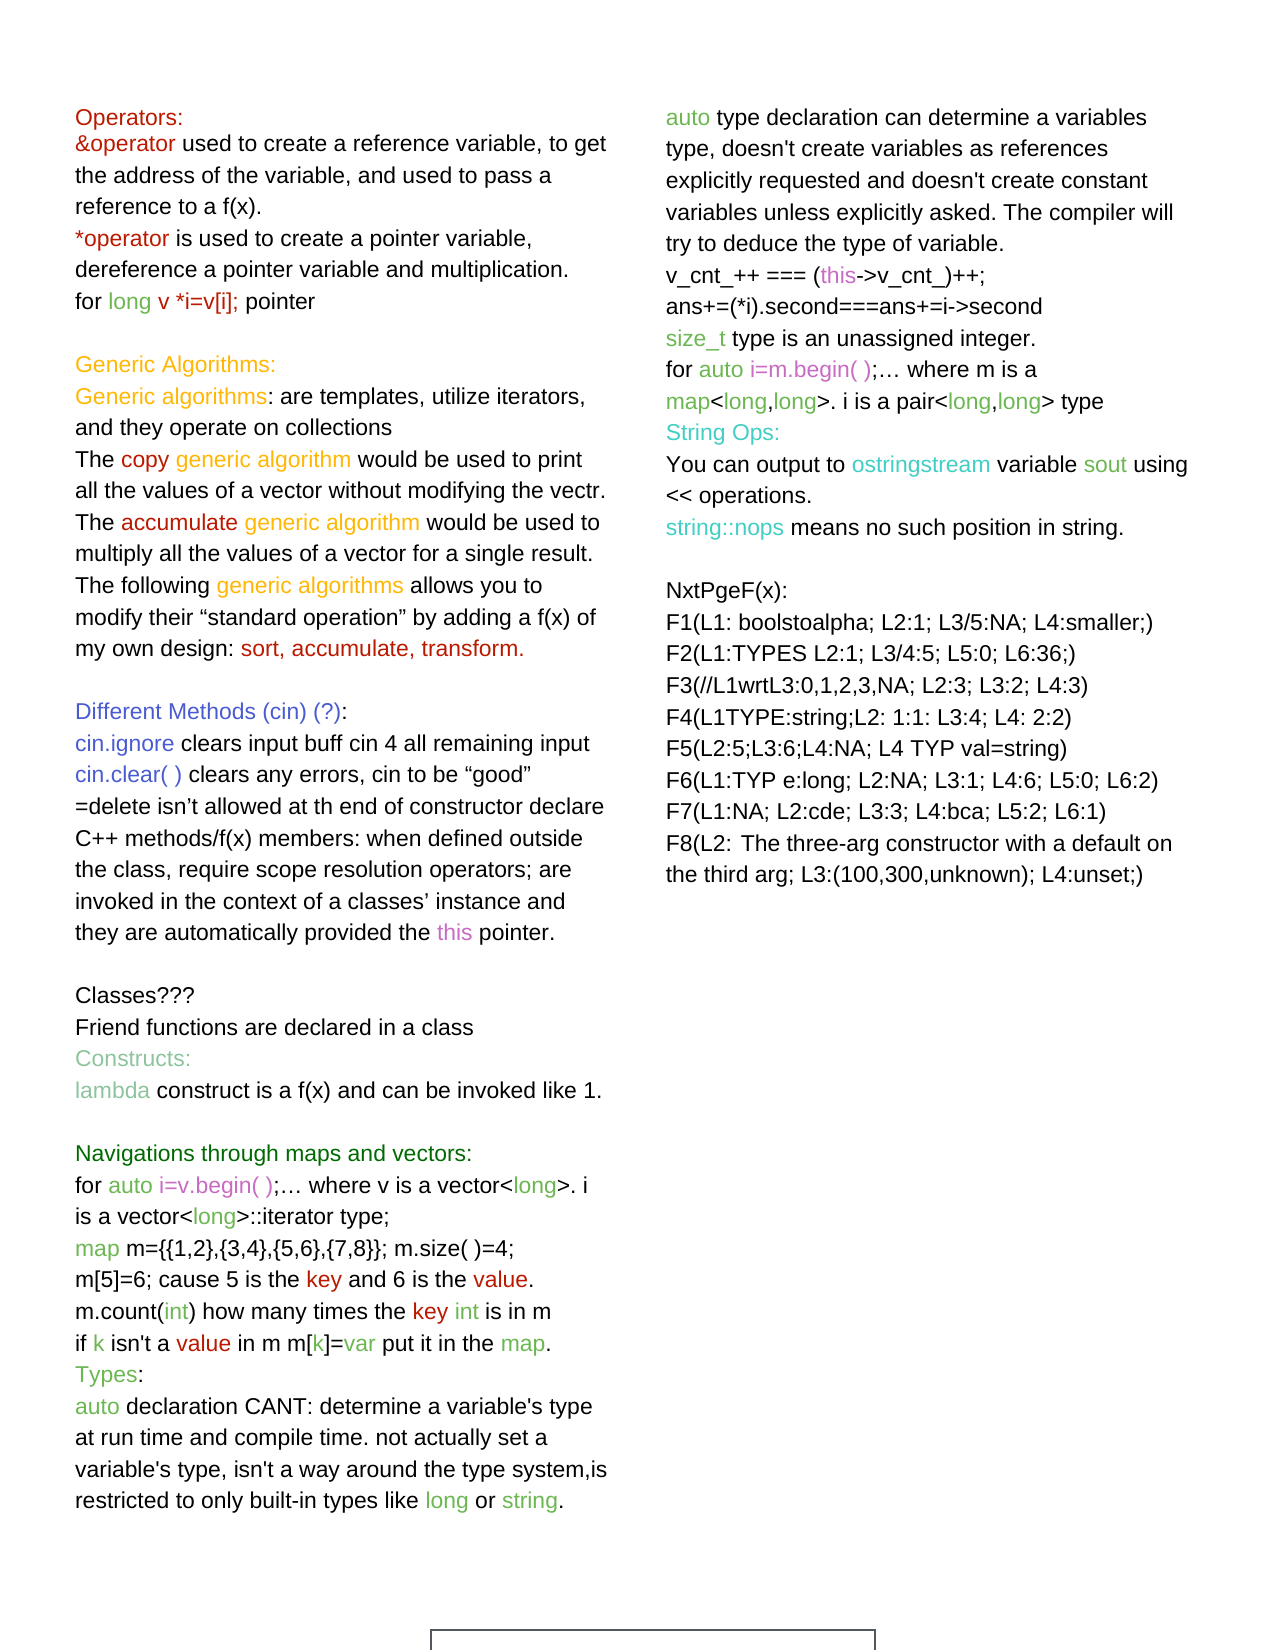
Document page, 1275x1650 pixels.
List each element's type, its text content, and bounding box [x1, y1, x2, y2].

text lambda construct is a f(x) and can be invoked like 1. [75, 1077, 609, 1103]
text The accumulate generic algorithm would be used to multiply all the values of a vector for a single result. [75, 509, 609, 567]
text auto declaration CANT: determine a variable's type at run time and compile time. not actually set a variable's type, isn't a way around the type system,is restricted to only built-in types like long or string. auto type declaration can determine a variables type, doesn't create variables as references explicitly requested and doesn't create constant variables unless explicitly asked. The compiler will try to deduce the type of variable. v_cnt_++ === (this->v_cnt_)++; [666, 104, 1200, 288]
text Navigations through maps and vectors: [75, 1140, 609, 1166]
text F4(L1TYPE:string;L2: 1:1: L3:4; L4: 2:2) [666, 703, 1200, 730]
text for long v *i=v[i]; pointer [75, 288, 609, 314]
text m.count(int) how many times the key int is in m [75, 1298, 609, 1324]
text The copy generic algorithm would be used to print all the values of a vector without modifying the vectr. [75, 446, 609, 504]
text F8(L2: The three-arg constructor with a default on the third arg; L3:(100,300,unknown); L4:unset;) [666, 830, 1200, 919]
text Different Methods (cin) (?): [75, 698, 609, 724]
text Friend functions are declared in a class [75, 1014, 609, 1040]
text Types: [75, 1361, 609, 1387]
text Operators: [75, 104, 609, 130]
text Generic Algorithms: [75, 351, 609, 377]
text for auto i=v.begin( );… where v is a vector<long>. i is a vector<long>::iterator type; [75, 1172, 609, 1229]
text size_t type is an unassigned integer. [666, 325, 1200, 351]
text *operator is used to create a pointer variable, dereference a pointer variable and multiplication. [75, 225, 609, 283]
text Classes??? [75, 982, 609, 1009]
text C++ methods/f(x) members: when defined outside the class, require scope resolution operators; are invoked in the context of a classes’ instance and they are automatically provided the this pointer. [75, 824, 609, 946]
text =delete isn’t allowed at th end of constructor declare [75, 793, 609, 819]
text F7(L1:NA; L2:cde; L3:3; L4:bca; L5:2; L6:1) [666, 798, 1200, 824]
text m[5]=6; cause 5 is the key and 6 is the value. [75, 1266, 609, 1293]
text The following generic algorithms allows you to modify their “standard operation” by adding a f(x) of my own design: sort, accumulate, transform. [75, 572, 609, 661]
text F5(L2:5;L3:6;L4:NA; L4 TYP val=string) [666, 735, 1200, 761]
text ans+=(*i).second===ans+=i->second [666, 293, 1200, 319]
text Generic algorithms: are templates, utilize iterators, and they operate on collections [75, 383, 609, 441]
text String Ops: [666, 419, 1200, 446]
text string::nops means no such position in string. [666, 514, 1200, 540]
text if k isn't a value in m m[k]=var put it in the map. [75, 1329, 609, 1356]
text &operator used to create a reference variable, to get the address of the variable, and used to pass a reference to a f(x). [75, 130, 609, 219]
text NxtPgeF(x): [666, 577, 1200, 603]
text F6(L1:TYP e:long; L2:NA; L3:1; L4:6; L5:0; L6:2) [666, 767, 1200, 793]
text map m={{1,2},{3,4},{5,6},{7,8}}; m.size( )=4; [75, 1235, 609, 1261]
text F2(L1:TYPES L2:1; L3/4:5; L5:0; L6:36;) [666, 640, 1200, 667]
text F1(L1: boolstoalpha; L2:1; L3/5:NA; L4:smaller;) [666, 609, 1200, 635]
text Constructs: [75, 1045, 609, 1072]
text You can output to ostringstream variable sout using << operations. [666, 451, 1200, 509]
text for auto i=m.begin( );… where m is a map<long,long>. i is a pair<long,long> type [666, 356, 1200, 414]
text auto declaration CANT: determine a variable's type at run time and compile time. not actually set a variable's type, isn't a way around the type system,is restricted to only built-in types like long or string. auto type declaration can determine a variables type, doesn't create variables as references explicitly requested and doesn't create constant variables unless explicitly asked. The compiler will try to deduce the type of variable. v_cnt_++ === (this->v_cnt_)++; [75, 1393, 609, 1514]
text cin.clear( ) clears any errors, cin to be “good” [75, 761, 609, 788]
text F3(//L1wrtL3:0,1,2,3,NA; L2:3; L3:2; L4:3) [666, 672, 1200, 698]
text cin.ignore clears input buff cin 4 all remaining input [75, 730, 609, 756]
